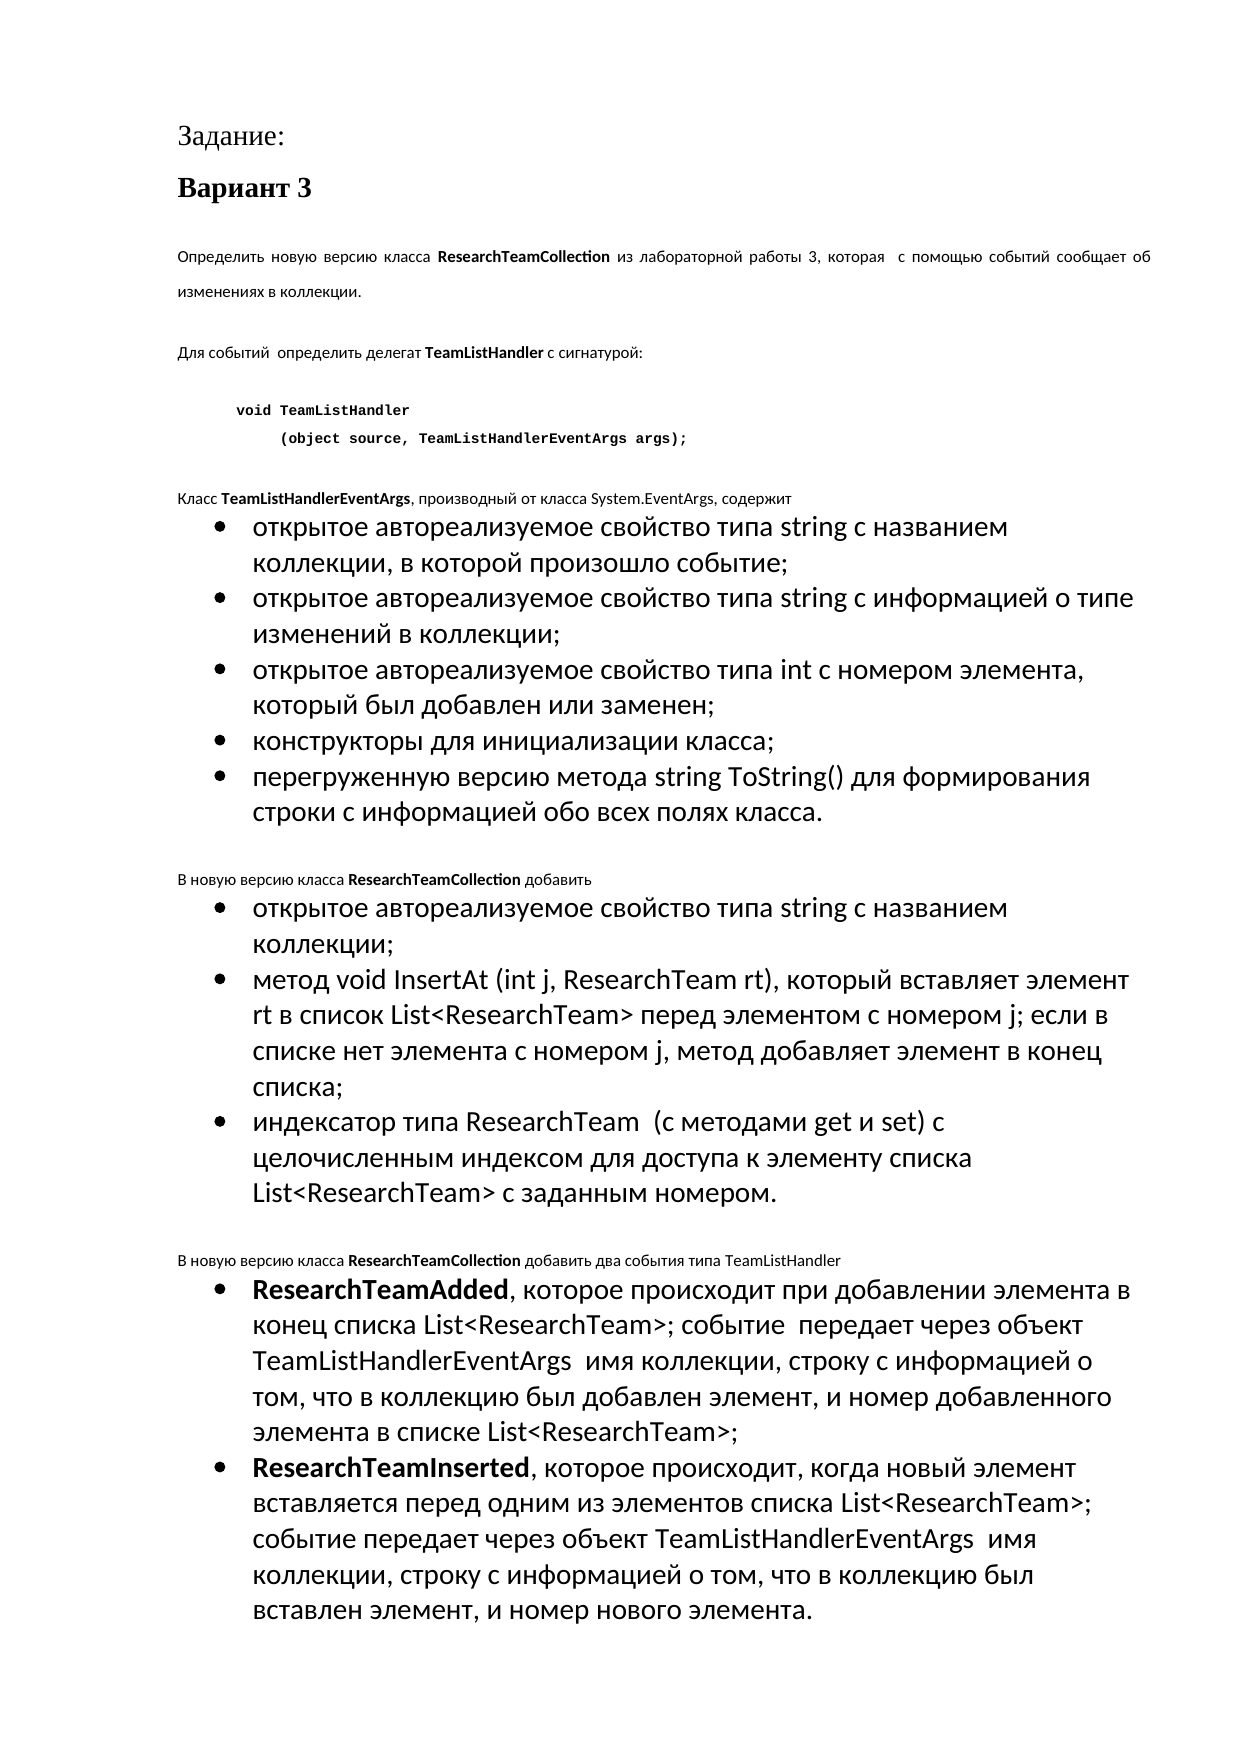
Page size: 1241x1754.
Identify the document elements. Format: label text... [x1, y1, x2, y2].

text перегруженную версию метода string ToString() для формирования строки с информацией обо всех полях класса. [215, 758, 1152, 829]
text В новую версию класса ResearchTeamCollection добавить [177, 854, 1152, 889]
text Задание: [177, 118, 1152, 152]
text ResearchTeamAdded, которое происходит при добавлении элемента в конец списка List<ResearchTeam>; cобытие передает через объект TeamListHandlerEventArgs имя коллекции, строку с информацией о том, что в коллекцию был добавлен элемент, и номер добавленного элемента в списке List<ResearchTeam>; [215, 1271, 1152, 1449]
text метод void InsertAt (int j, ResearchTeam rt), который вставляет элемент rt в список List<ResearchTeam> перед элементом с номером j; если в списке нет элемента с номером j, метод добавляет элемент в конец списка; [215, 961, 1152, 1103]
text (object source, TeamListHandlerEventArgs args); [236, 419, 1152, 448]
text открытое автореализуемое свойство типа string с названием коллекции, в которой произошло событие; [215, 508, 1152, 579]
text конструкторы для инициализации класса; [215, 722, 1152, 758]
text Вариант 3 [177, 170, 1152, 204]
text индексатор типа ResearchTeam (с методами get и set) с целочисленным индексом для доступа к элементу списка List<ResearchTeam> с заданным номером. [215, 1103, 1152, 1210]
text ResearchTeamInserted, которое происходит, когда новый элемент вставляется перед одним из элементов списка List<ResearchTeam>; событие передает через объект TeamListHandlerEventArgs имя коллекции, строку с информацией о том, что в коллекцию был вставлен элемент, и номер нового элемента. [215, 1449, 1152, 1627]
text открытое автореализуемое свойство типа int с номером элемента, который был добавлен или заменен; [215, 651, 1152, 722]
text void TeamListHandler [236, 391, 1152, 419]
text Класс TeamListHandlerEventArgs, производный от класса System.EventArgs, содержит [177, 473, 1152, 508]
text В новую версию класса ResearchTeamCollection добавить два события типа TeamListHandler [177, 1235, 1152, 1271]
text открытое автореализуемое свойство типа string с информацией о типе изменений в коллекции; [215, 579, 1152, 651]
text Для событий определить делегат TeamListHandler с сигнатурой: [177, 327, 1152, 363]
text Определить новую версию класса ResearchTeamCollection из лабораторной работы 3, которая с помощью событий сообщает об изменениях в коллекции. [177, 231, 1152, 302]
text открытое автореализуемое свойство типа string с названием коллекции; [215, 889, 1152, 961]
